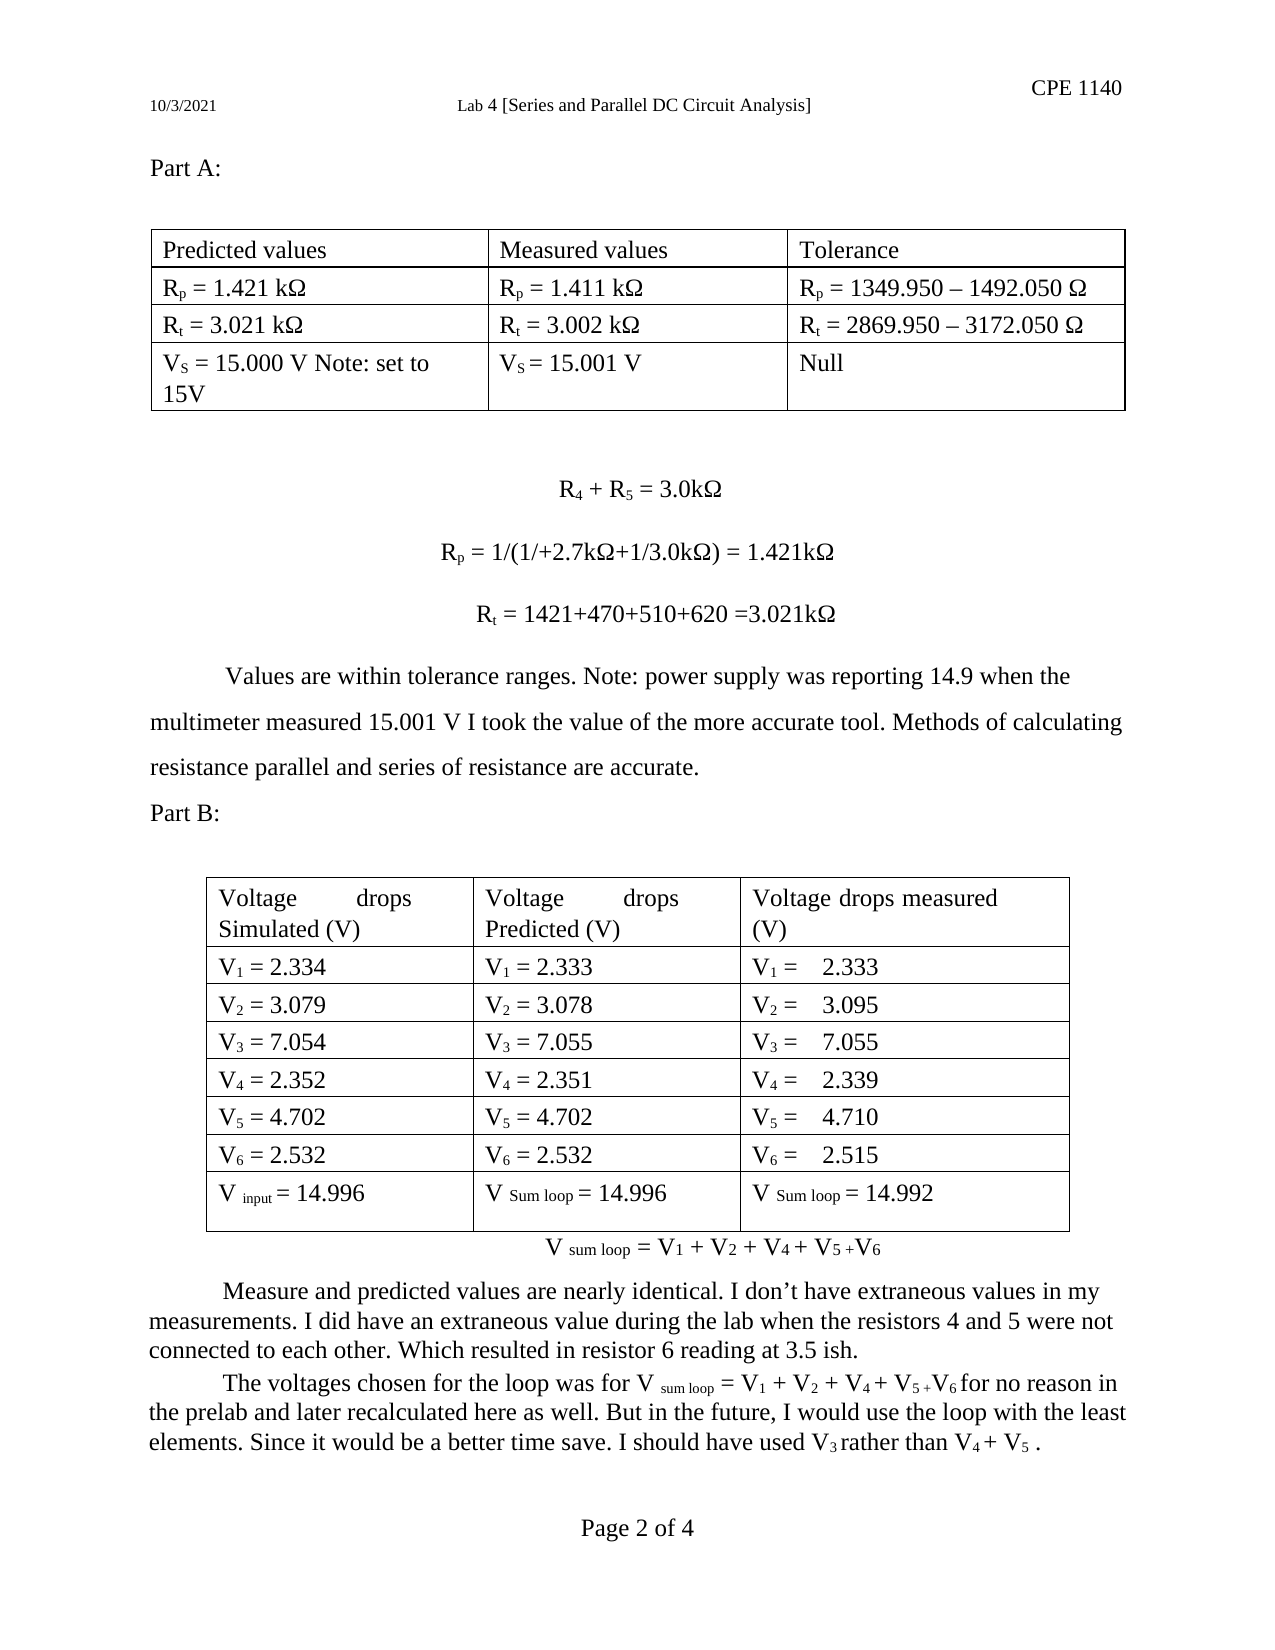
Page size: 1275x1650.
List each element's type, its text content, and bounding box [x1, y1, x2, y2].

table_cell V1 = 2.333 [741, 947, 1069, 983]
text Measure and predicted values are nearly identical. I don’t have extraneous values in my measurements. I did have an extraneous value during the lab when the resistors 4 and 5 were not connected to each other. Which resulted in resistor 6 reading at 3.5 ish. [148, 1276, 1127, 1364]
table_cell V Sum loop = 14.992 [741, 1172, 1069, 1231]
table_cell Rp = 1.421 kΩ [152, 268, 488, 304]
table_cell V4 = 2.339 [741, 1059, 1069, 1096]
text The voltages chosen for the loop was for V sum loop = V1 + V2 + V4 + V5 +V6 for no reason in the prelab and later recalculated here as well. But in the future, I would use the loop with the least elements. Since it would be a better time save. I should have used V3 rather than V4 + V5 . [148, 1368, 1127, 1456]
table_cell Rp = 1349.950 – 1492.050 Ω [788, 268, 1124, 304]
table_header Measured values [489, 230, 787, 266]
table_cell V3 = 7.055 [741, 1022, 1069, 1058]
table_cell V4 = 2.351 [474, 1059, 740, 1096]
text Part A: [150, 153, 1131, 181]
table_cell Rp = 1.411 kΩ [489, 268, 787, 304]
table_cell V6 = 2.515 [741, 1135, 1069, 1171]
table_header Predicted values [152, 230, 488, 266]
text Rp = 1/(1/+2.7kΩ+1/3.0kΩ) = 1.421kΩ [294, 537, 981, 566]
table_header Voltage drops measured (V) [741, 878, 1069, 946]
table_cell Rt = 3.002 kΩ [489, 305, 787, 342]
table_cell V1 = 2.334 [207, 947, 473, 983]
text R4 + R5 = 3.0kΩ [294, 474, 980, 503]
table_header Voltage drops Predicted (V) [474, 878, 740, 946]
table_cell V1 = 2.333 [474, 947, 740, 983]
table_cell V4 = 2.352 [207, 1059, 473, 1096]
table_cell Rt = 3.021 kΩ [152, 305, 488, 342]
table_cell V2 = 3.095 [741, 984, 1069, 1021]
table_cell V2 = 3.078 [474, 984, 740, 1021]
table_cell V6 = 2.532 [207, 1135, 473, 1171]
table_cell V Sum loop = 14.996 [474, 1172, 740, 1231]
table_cell V6 = 2.532 [474, 1135, 740, 1171]
table_cell V5 = 4.710 [741, 1097, 1069, 1133]
text Rt = 1421+470+510+620 =3.021kΩ [294, 599, 1018, 628]
table_cell V2 = 3.079 [207, 984, 473, 1021]
table_cell V5 = 4.702 [207, 1097, 473, 1133]
text Part B: [150, 798, 1131, 827]
table_header Tolerance [788, 230, 1124, 266]
table_cell VS = 15.000 V Note: set to 15V [152, 343, 488, 410]
table_cell V input = 14.996 [207, 1172, 473, 1231]
text V sum loop = V1 + V2 + V4 + V5 +V6 [294, 1232, 1131, 1261]
table_cell V5 = 4.702 [474, 1097, 740, 1133]
table_cell Null [788, 343, 1124, 410]
table_header Voltage drops Simulated (V) [207, 878, 473, 946]
table_cell V3 = 7.054 [207, 1022, 473, 1058]
text Values are within tolerance ranges. Note: power supply was reporting 14.9 when the multimeter measured 15.001 V I took the value of the more accurate tool. Methods of calculating resistance parallel and series of resistance are accurate. [150, 661, 1131, 781]
table_cell Rt = 2869.950 – 3172.050 Ω [788, 305, 1124, 342]
table_cell VS = 15.001 V [489, 343, 787, 410]
table_cell V3 = 7.055 [474, 1022, 740, 1058]
